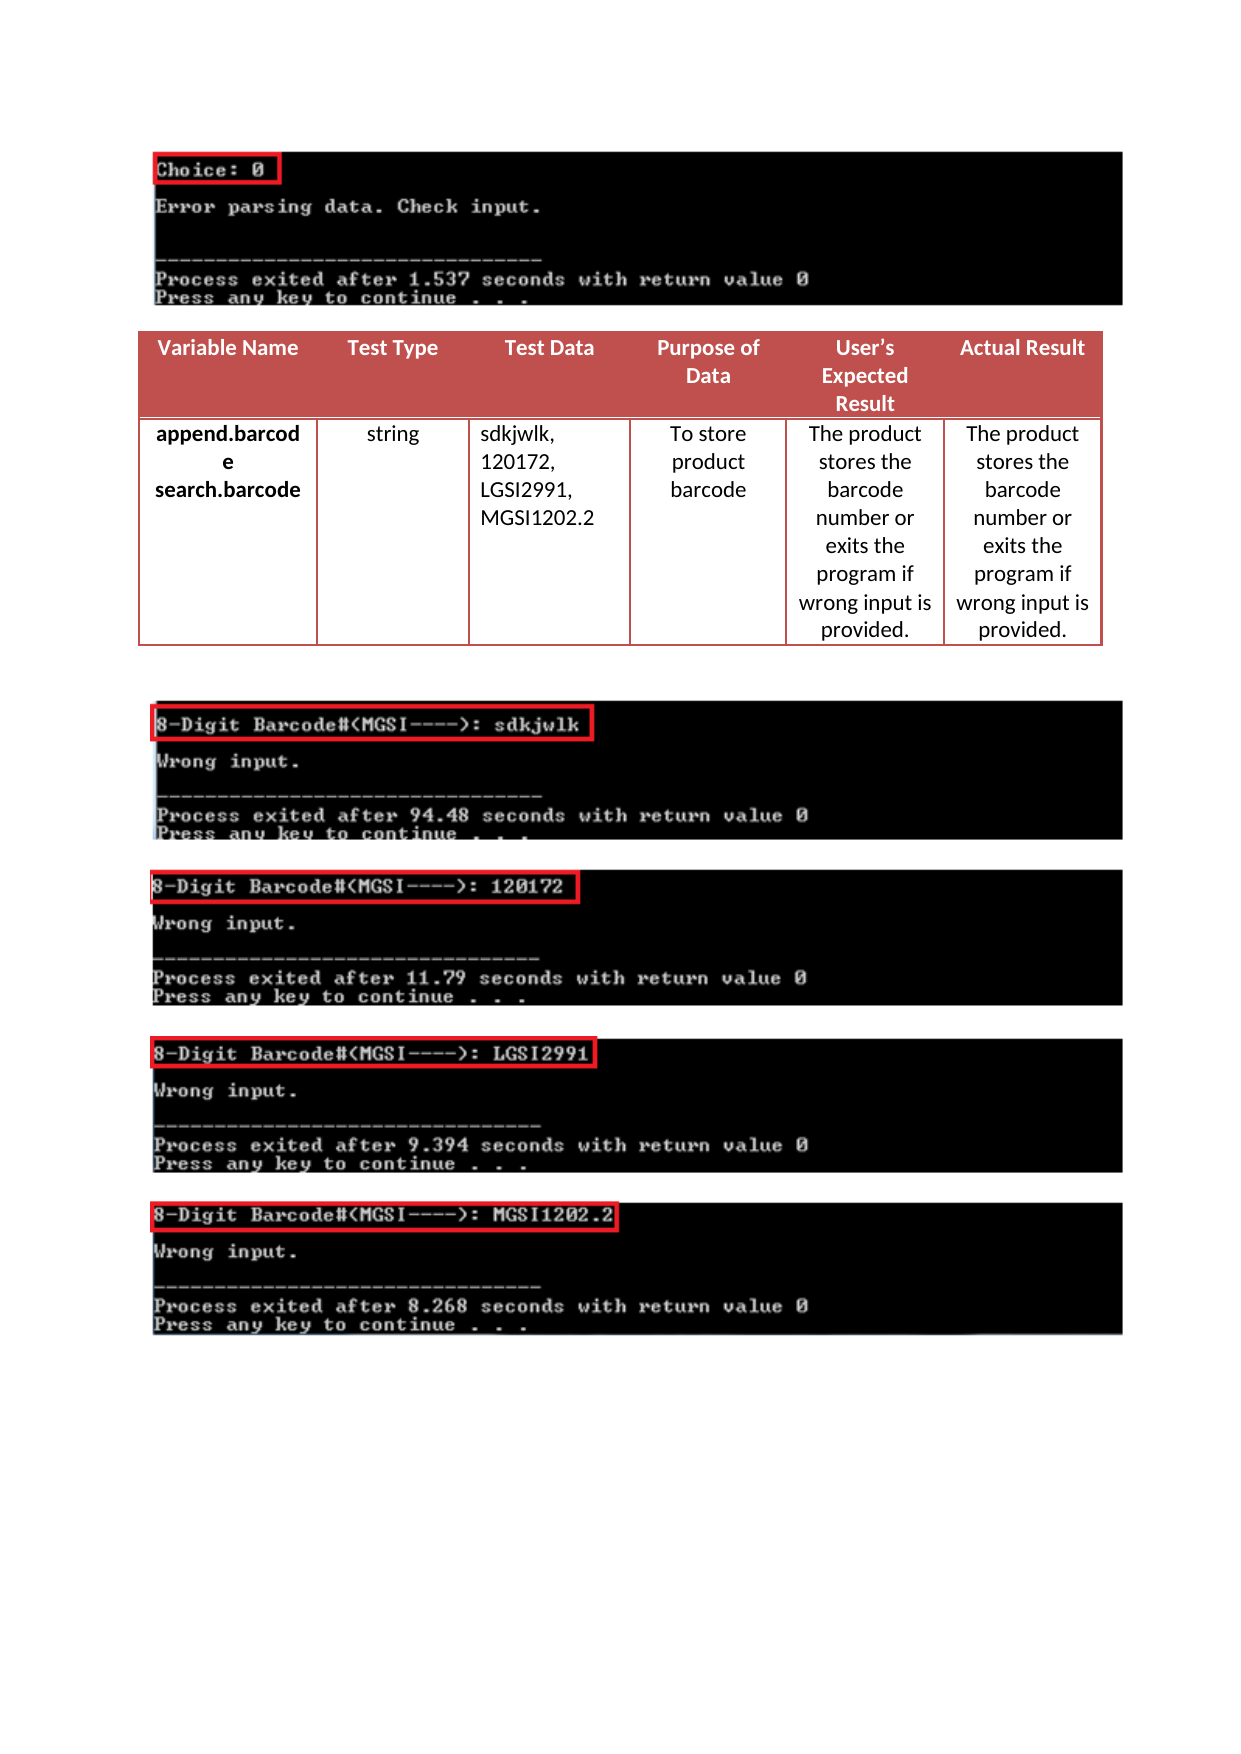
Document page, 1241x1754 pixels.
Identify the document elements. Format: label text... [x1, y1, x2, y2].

picture [150, 698, 1125, 843]
table_cell The product stores the barcode number or exits the program if wrong input is provided. [787, 420, 943, 644]
picture [150, 1200, 1125, 1340]
table_header User’s Expected Result [786, 333, 944, 417]
table_header Purpose of Data [630, 333, 786, 417]
table_cell The product stores the barcode number or exits the program if wrong input is provided. [945, 420, 1100, 644]
table_header Actual Result [944, 333, 1100, 417]
table_header Test Type [317, 333, 469, 417]
table_cell append.barcode search.barcode [140, 420, 316, 644]
table_cell To store product barcode [631, 420, 785, 644]
table_header Test Data [469, 333, 630, 417]
table_cell string [318, 420, 468, 644]
picture [150, 867, 1125, 1012]
table_cell sdkjwlk, 120172, LGSI2991, MGSI1202.2 [470, 420, 629, 644]
table_header Variable Name [140, 333, 317, 417]
picture [150, 1036, 1125, 1176]
picture [150, 150, 1125, 307]
